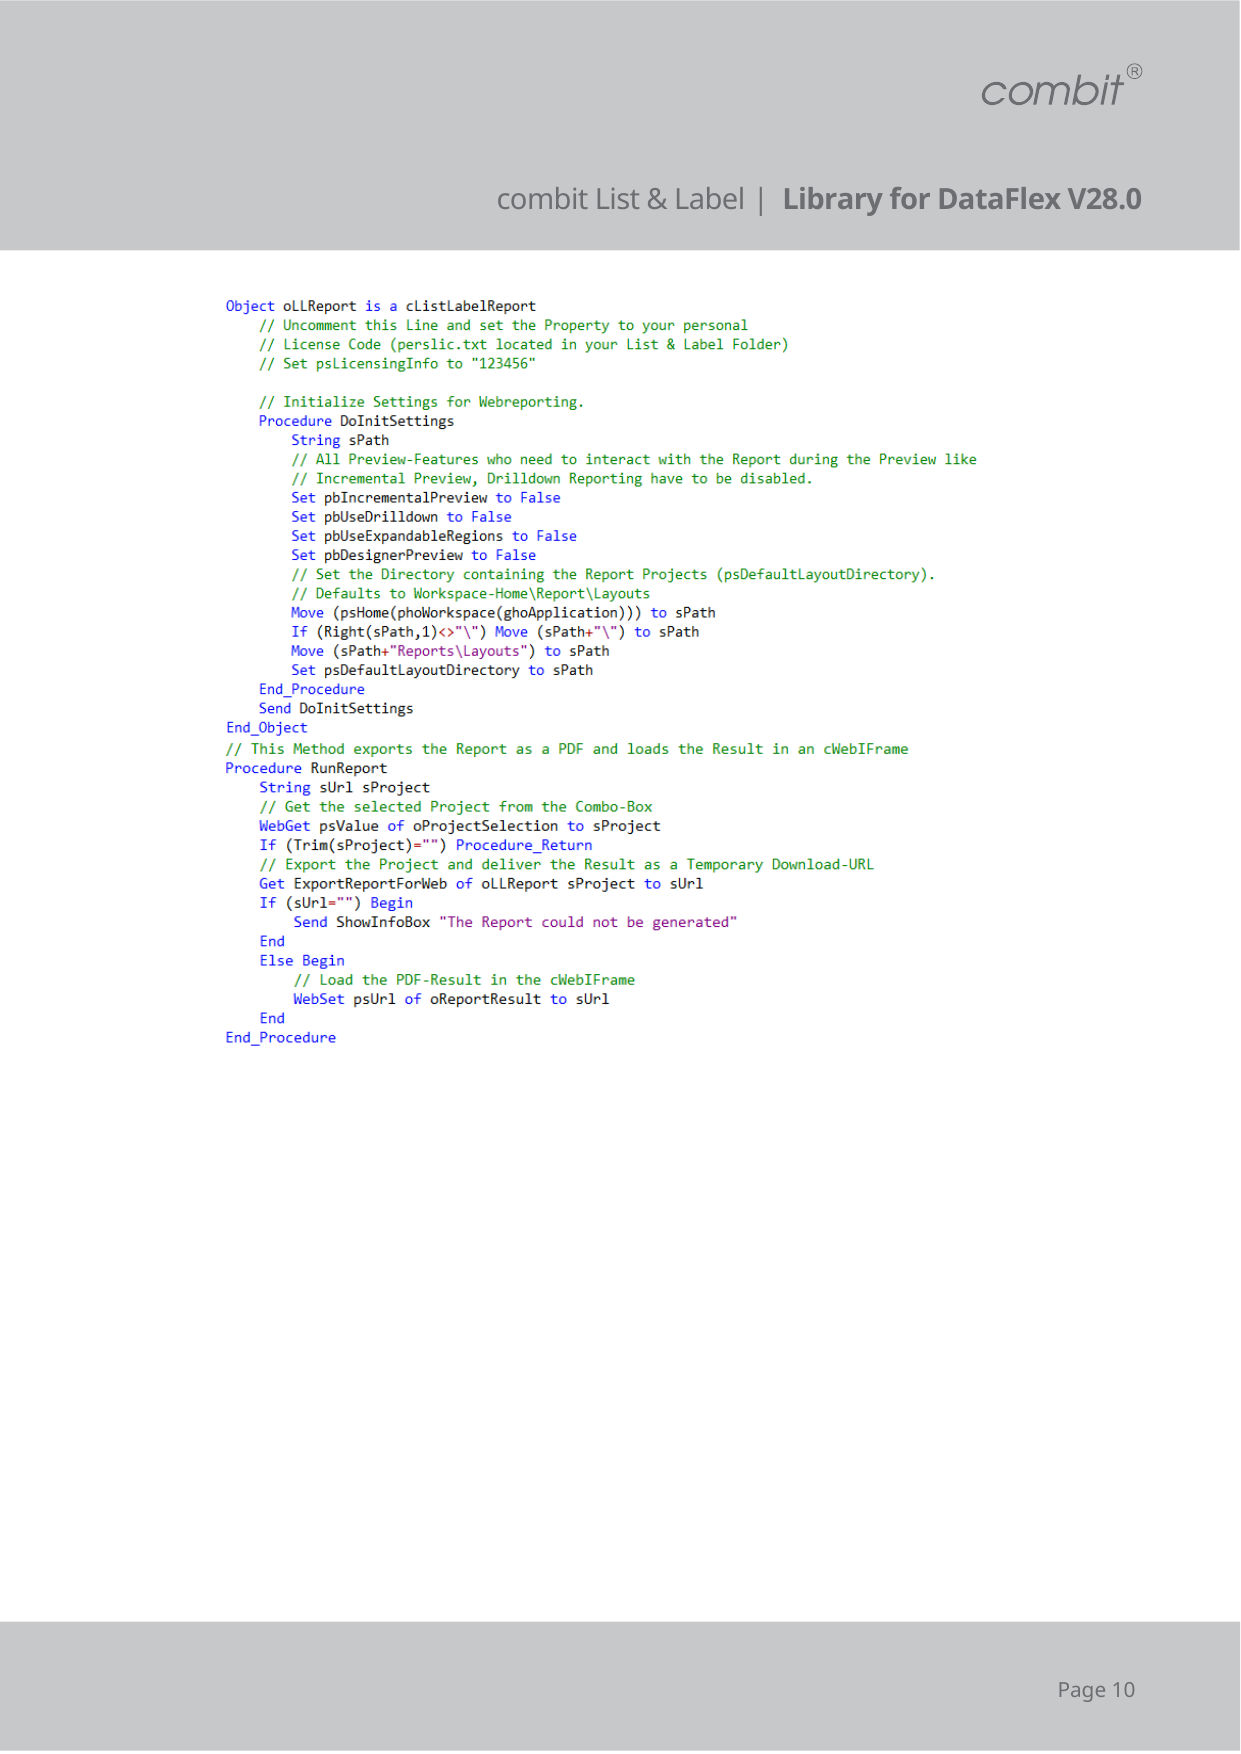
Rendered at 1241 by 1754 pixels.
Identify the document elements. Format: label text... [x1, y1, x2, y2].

picture [222, 295, 984, 1050]
